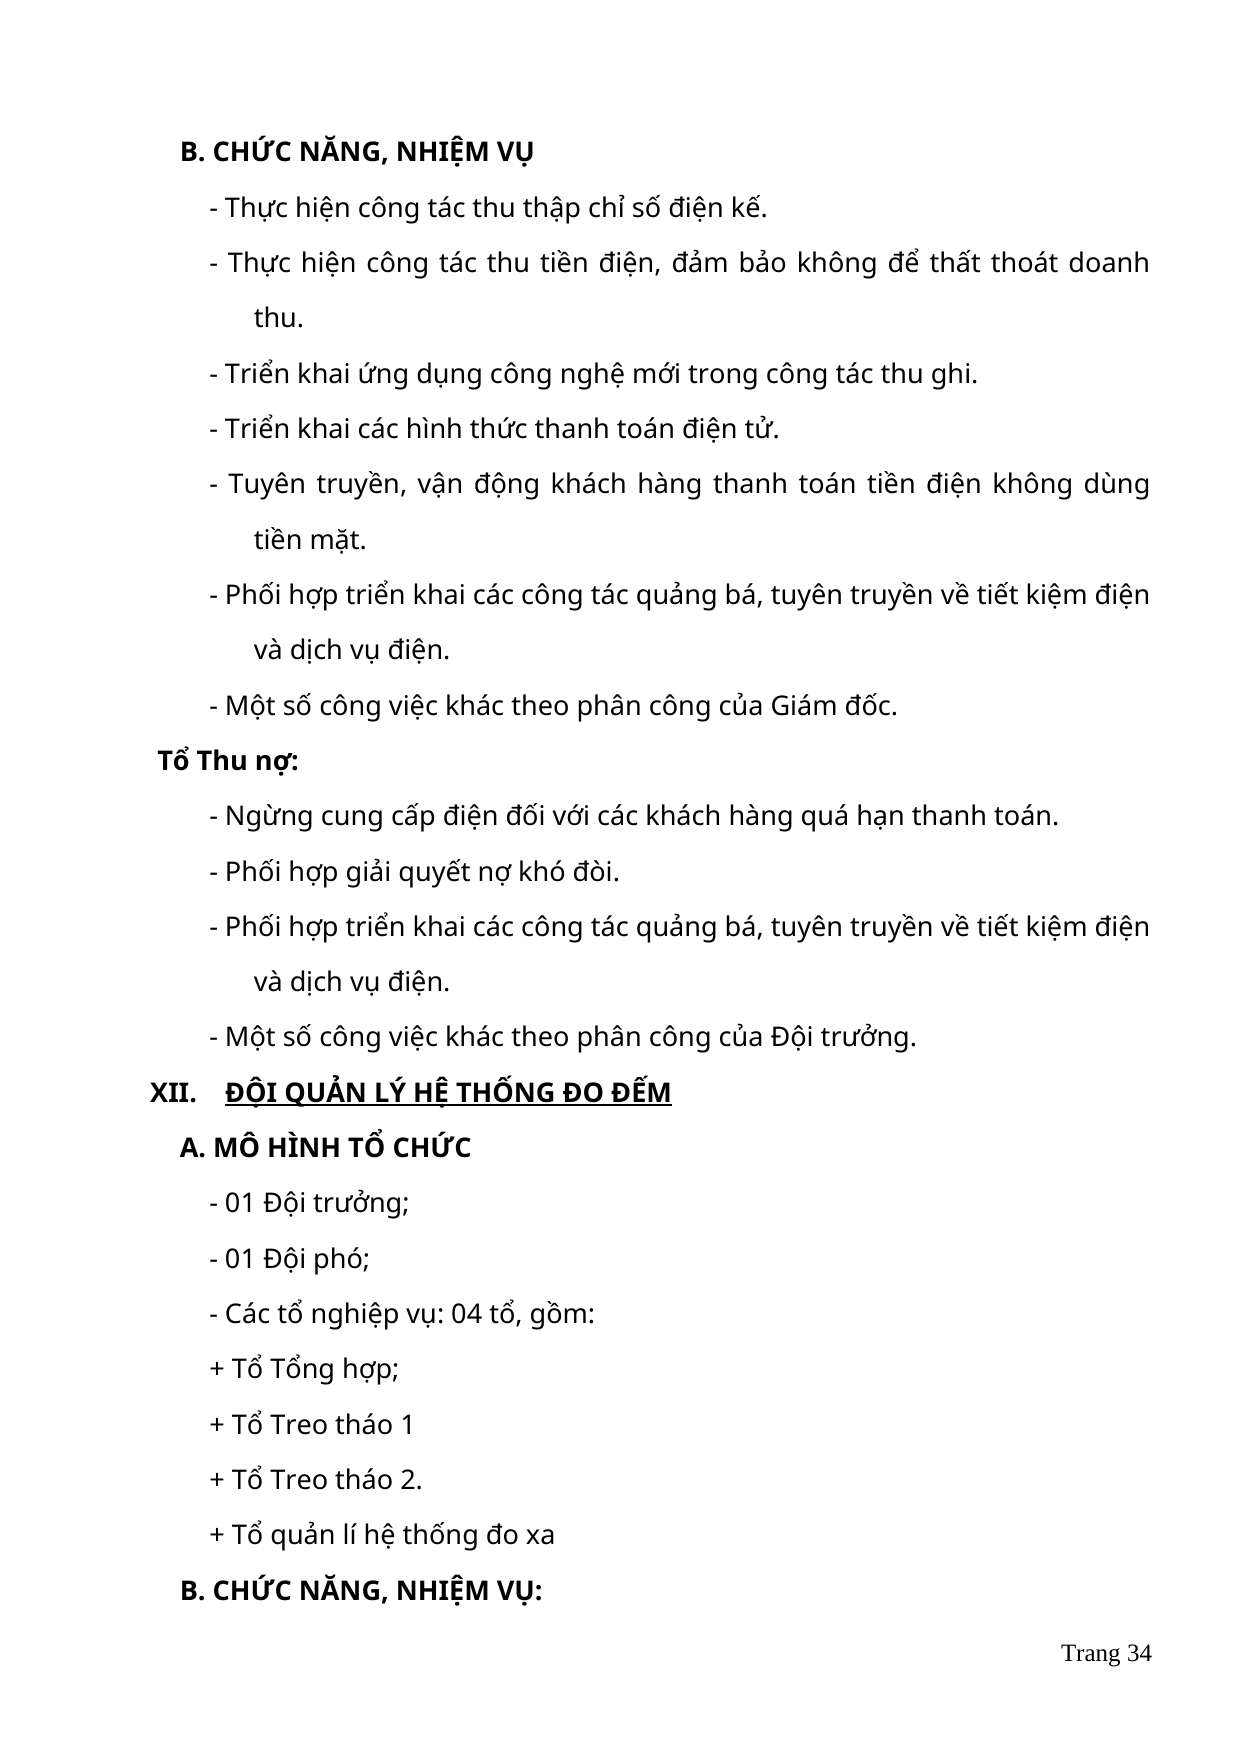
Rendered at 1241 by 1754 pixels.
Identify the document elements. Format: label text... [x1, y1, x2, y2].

text Tổ Thu nợ: [150, 741, 1152, 778]
text - Tuyên truyền, vận động khách hàng thanh toán tiền điện không dùng tiền mặt. [209, 465, 1152, 557]
text + Tổ quản lí hệ thống đo xa [209, 1516, 1152, 1553]
text + Tổ Treo tháo 1 [209, 1405, 1152, 1442]
text - Triển khai các hình thức thanh toán điện tử. [209, 409, 1152, 446]
text - Ngừng cung cấp điện đối với các khách hàng quá hạn thanh toán. [209, 797, 1152, 833]
text + Tổ Tổng hợp; [209, 1350, 1152, 1387]
text - Phối hợp giải quyết nợ khó đòi. [209, 852, 1152, 889]
text - Triển khai ứng dụng công nghệ mới trong công tác thu ghi. [209, 354, 1152, 391]
text - Phối hợp triển khai các công tác quảng bá, tuyên truyền về tiết kiệm điện và dịch vụ điện. [209, 575, 1152, 668]
text - Phối hợp triển khai các công tác quảng bá, tuyên truyền về tiết kiệm điện và dịch vụ điện. [209, 907, 1152, 999]
text - 01 Đội trưởng; [209, 1184, 1152, 1221]
text - Các tổ nghiệp vụ: 04 tổ, gồm: [209, 1294, 1152, 1331]
text + Tổ Treo tháo 2. [209, 1460, 1152, 1497]
text - 01 Đội phó; [209, 1239, 1152, 1276]
text - Một số công việc khác theo phân công của Giám đốc. [209, 686, 1152, 723]
text B. CHỨC NĂNG, NHIỆM VỤ: [179, 1571, 1151, 1608]
text - Một số công việc khác theo phân công của Đội trưởng. [209, 1018, 1152, 1055]
text - Thực hiện công tác thu thập chỉ số điện kế. [209, 188, 1152, 225]
text B. CHỨC NĂNG, NHIỆM VỤ [179, 133, 1151, 170]
text - Thực hiện công tác thu tiền điện, đảm bảo không để thất thoát doanh thu. [209, 243, 1152, 336]
text A. MÔ HÌNH TỔ CHỨC [179, 1128, 1151, 1165]
list ĐỘI QUẢN LÝ HỆ THỐNG ĐO ĐẾM [150, 1073, 1152, 1110]
